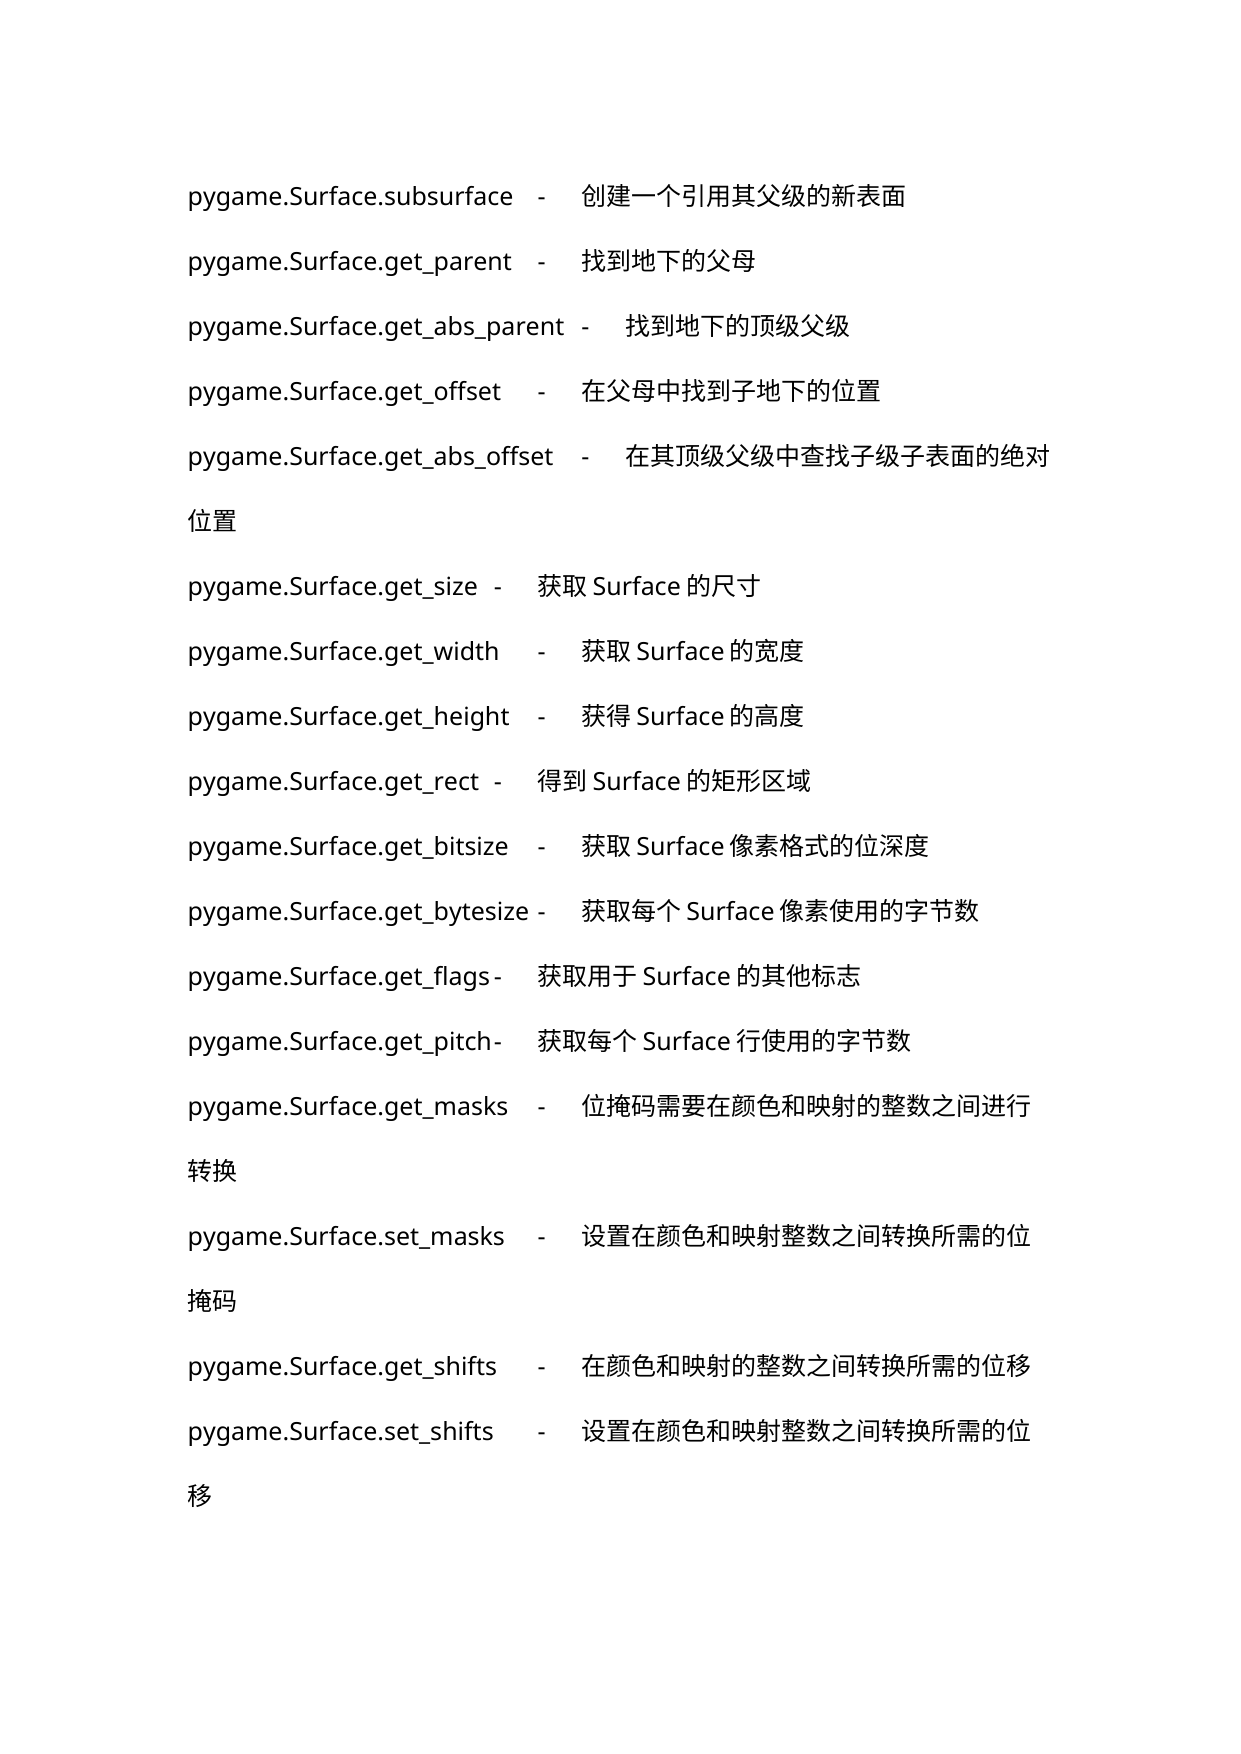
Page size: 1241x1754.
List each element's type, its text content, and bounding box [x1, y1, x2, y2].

text pygame.Surface.subsurface - 创建一个引用其父级的新表面 [187, 162, 1053, 227]
text pygame.Surface.set_shifts - 设置在颜色和映射整数之间转换所需的位移 [187, 1397, 1053, 1527]
text pygame.Surface.get_shifts - 在颜色和映射的整数之间转换所需的位移 [187, 1332, 1053, 1397]
text pygame.Surface.get_bitsize - 获取Surface像素格式的位深度 [187, 812, 1053, 877]
text pygame.Surface.get_flags - 获取用于Surface的其他标志 [187, 942, 1053, 1007]
text pygame.Surface.get_abs_offset - 在其顶级父级中查找子级子表面的绝对位置 [187, 422, 1053, 552]
text pygame.Surface.get_size - 获取Surface的尺寸 [187, 552, 1053, 617]
text pygame.Surface.get_rect - 得到Surface的矩形区域 [187, 747, 1053, 812]
text pygame.Surface.get_pitch - 获取每个Surface行使用的字节数 [187, 1007, 1053, 1072]
text pygame.Surface.set_masks - 设置在颜色和映射整数之间转换所需的位掩码 [187, 1202, 1053, 1332]
text pygame.Surface.get_width - 获取Surface的宽度 [187, 617, 1053, 682]
text pygame.Surface.get_offset - 在父母中找到子地下的位置 [187, 357, 1053, 422]
text pygame.Surface.get_abs_parent - 找到地下的顶级父级 [187, 292, 1053, 357]
text pygame.Surface.get_parent - 找到地下的父母 [187, 227, 1053, 292]
text pygame.Surface.get_height - 获得Surface的高度 [187, 682, 1053, 747]
text pygame.Surface.get_bytesize - 获取每个Surface像素使用的字节数 [187, 877, 1053, 942]
text pygame.Surface.get_masks - 位掩码需要在颜色和映射的整数之间进行转换 [187, 1072, 1053, 1202]
